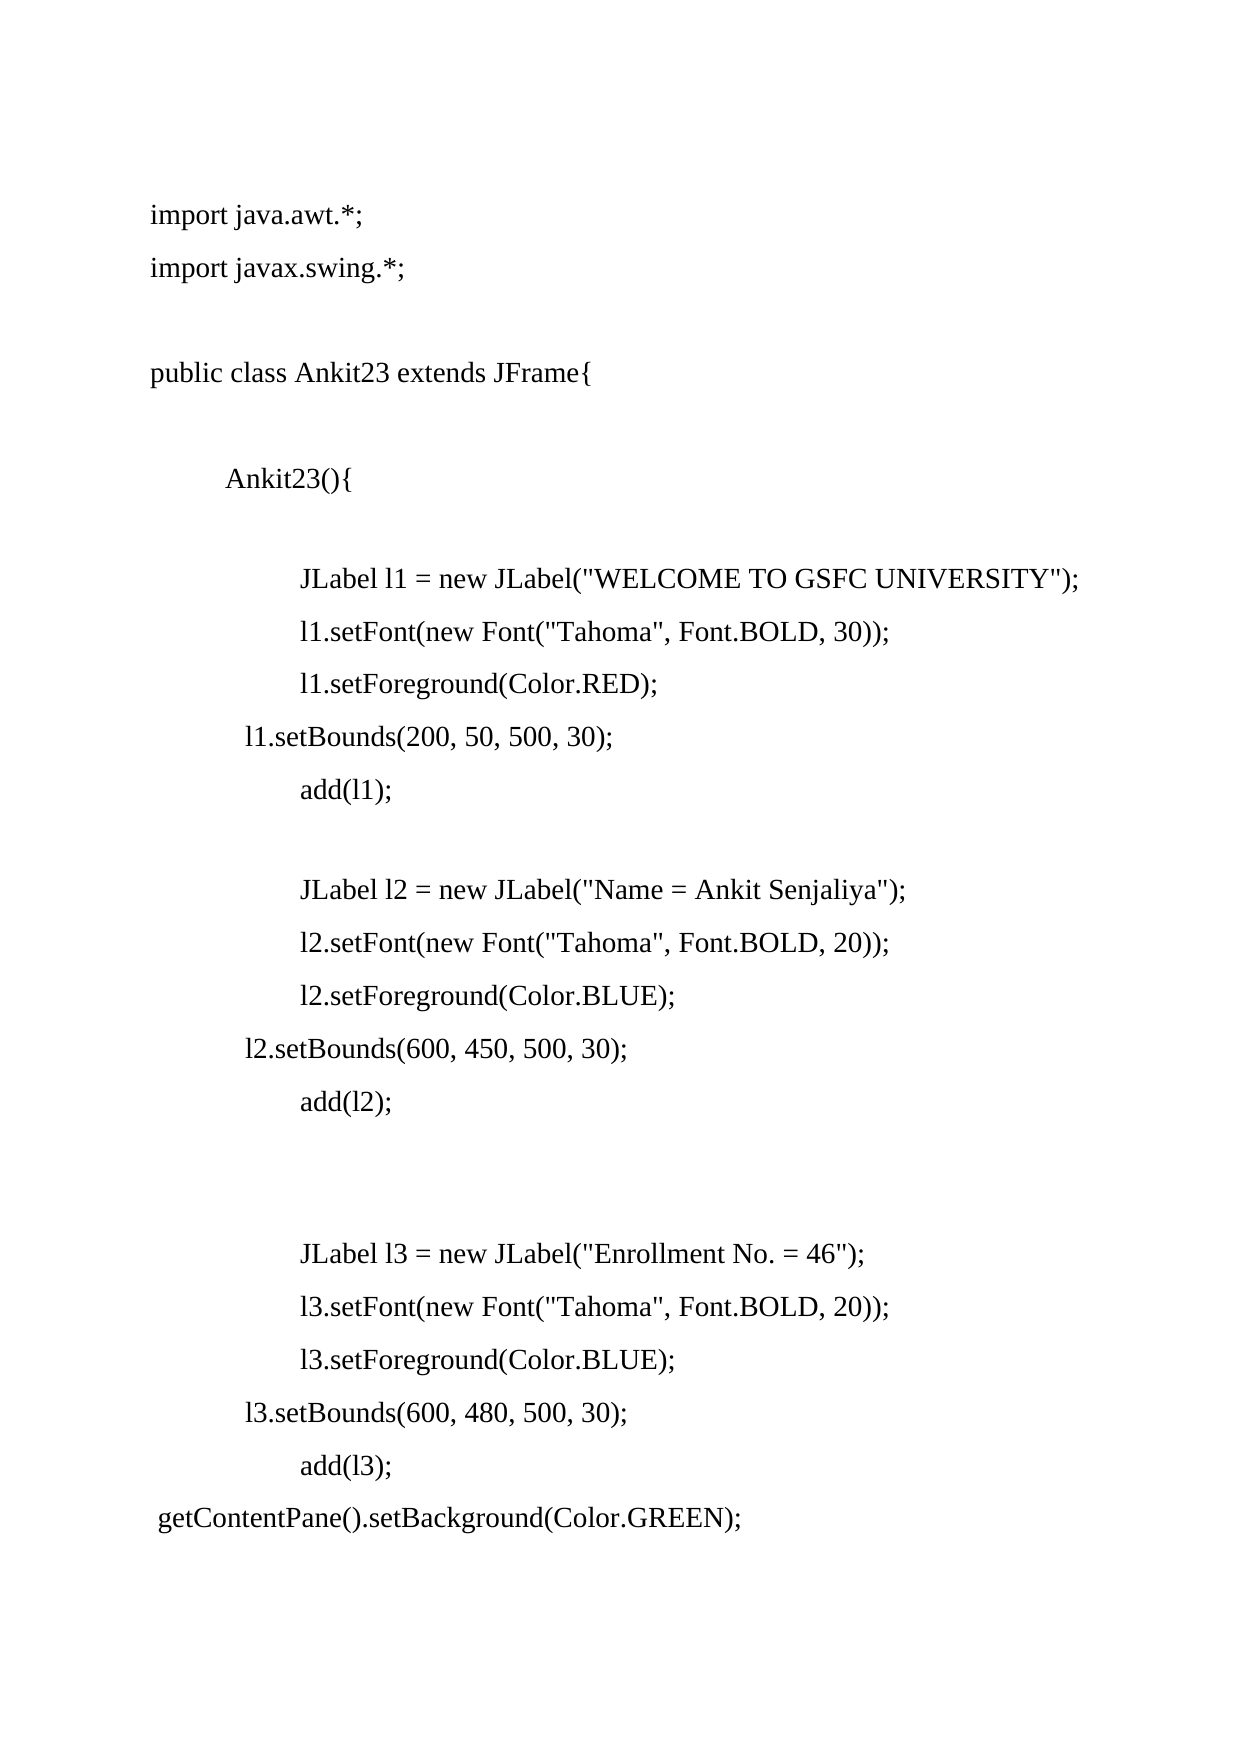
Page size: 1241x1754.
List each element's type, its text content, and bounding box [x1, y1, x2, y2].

text add(l2); [150, 1084, 1090, 1117]
text l3.setFont(new Font("Tahoma", Font.BOLD, 20)); [150, 1289, 1090, 1323]
text JLabel l1 = new JLabel("WELCOME TO GSFC UNIVERSITY"); [150, 561, 1090, 594]
text getContentPane().setBackground(Color.GREEN); [150, 1501, 1090, 1534]
text l1.setBounds(200, 50, 500, 30); [150, 719, 1090, 753]
text import javax.swing.*; [150, 250, 1090, 283]
text l1.setFont(new Font("Tahoma", Font.BOLD, 30)); [150, 614, 1090, 647]
text l1.setForeground(Color.RED); [150, 667, 1090, 700]
text add(l3); [150, 1448, 1090, 1481]
text JLabel l2 = new JLabel("Name = Ankit Senjaliya"); [150, 872, 1090, 906]
text l2.setBounds(600, 450, 500, 30); [150, 1031, 1090, 1064]
text l2.setForeground(Color.BLUE); [150, 978, 1090, 1012]
text l3.setForeground(Color.BLUE); [150, 1342, 1090, 1376]
text JLabel l3 = new JLabel("Enrollment No. = 46"); [150, 1237, 1090, 1270]
text add(l1); [150, 772, 1090, 806]
text public class Ankit23 extends JFrame{ [150, 355, 1090, 389]
text Ankit23(){ [150, 461, 1090, 494]
text import java.awt.*; [150, 197, 1090, 230]
text l2.setFont(new Font("Tahoma", Font.BOLD, 20)); [150, 925, 1090, 959]
text l3.setBounds(600, 480, 500, 30); [150, 1395, 1090, 1428]
